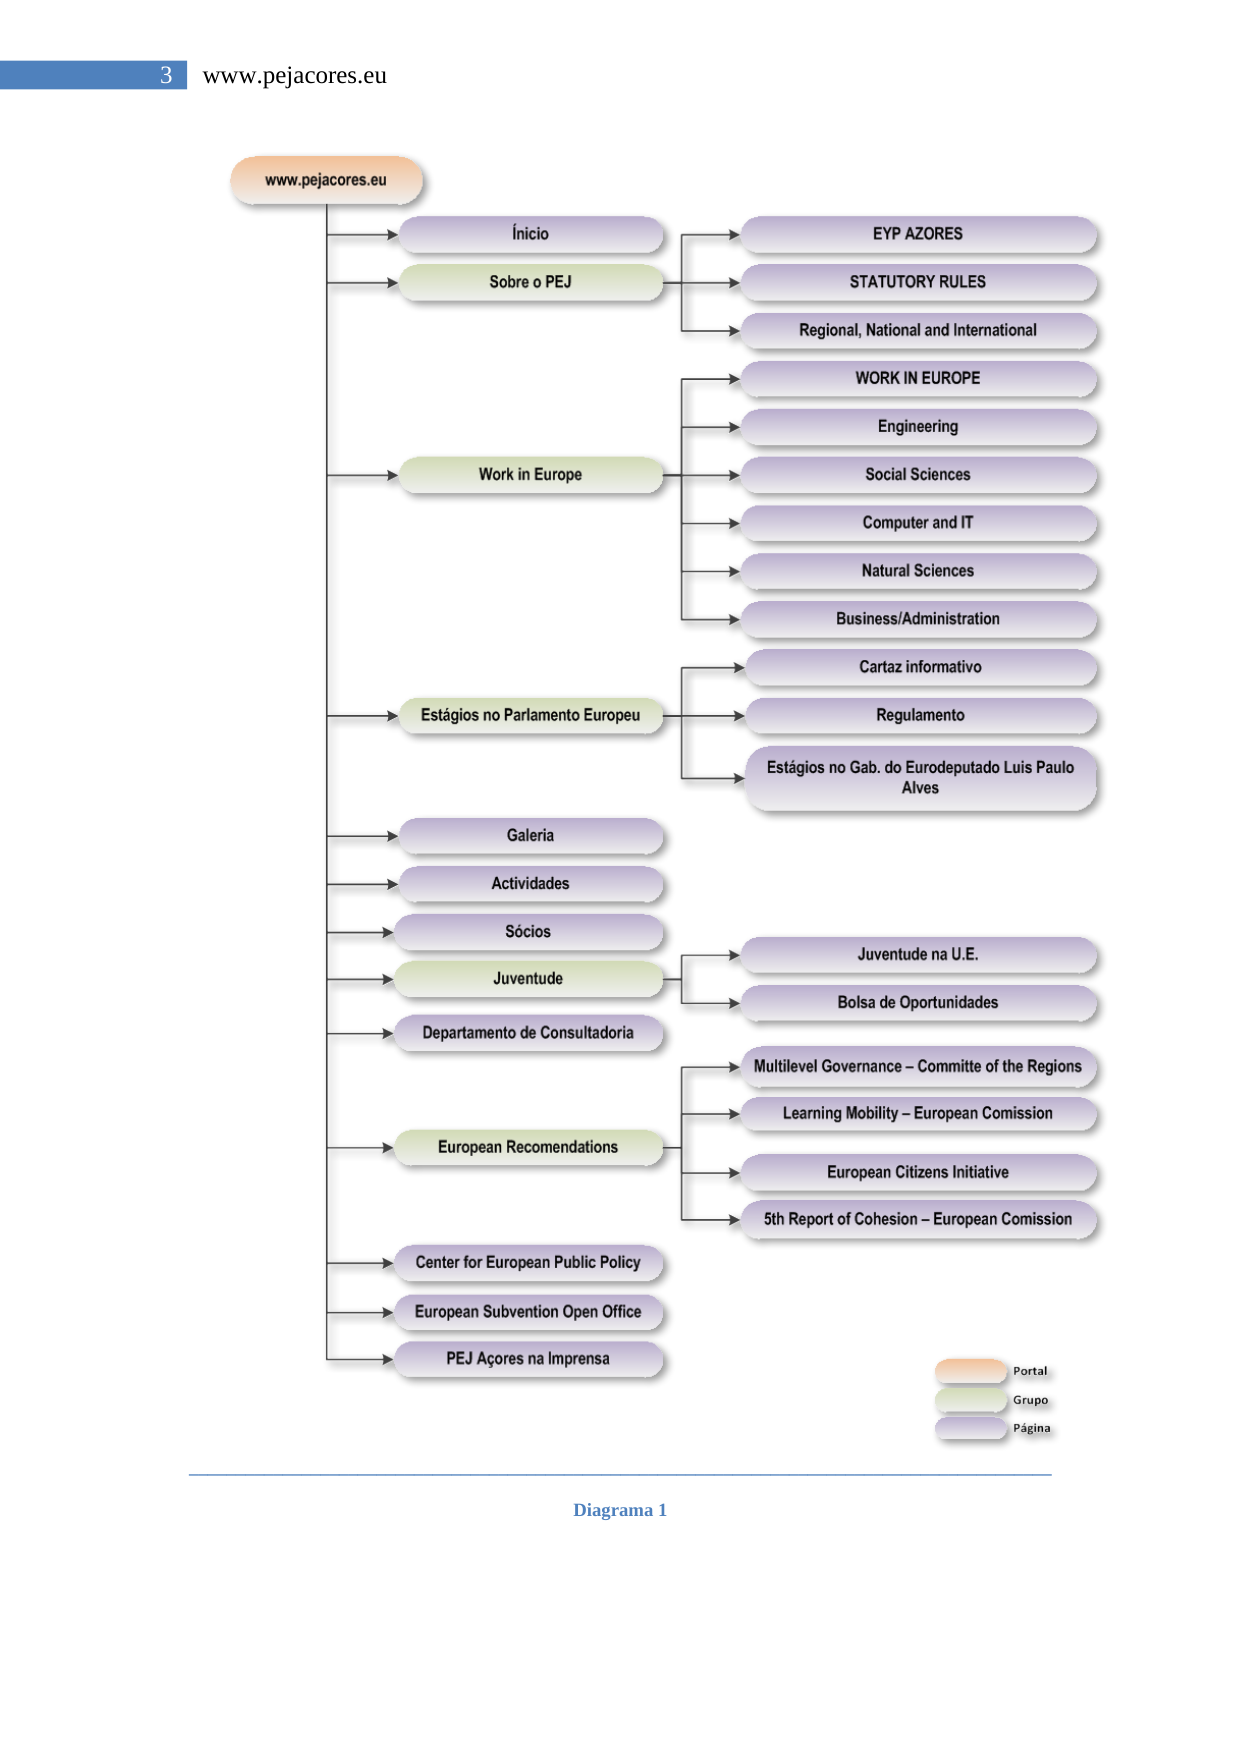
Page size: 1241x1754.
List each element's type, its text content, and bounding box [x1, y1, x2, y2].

text ____________________________________________________________________________________________ [187, 1456, 1053, 1478]
picture [230, 156, 1097, 1440]
